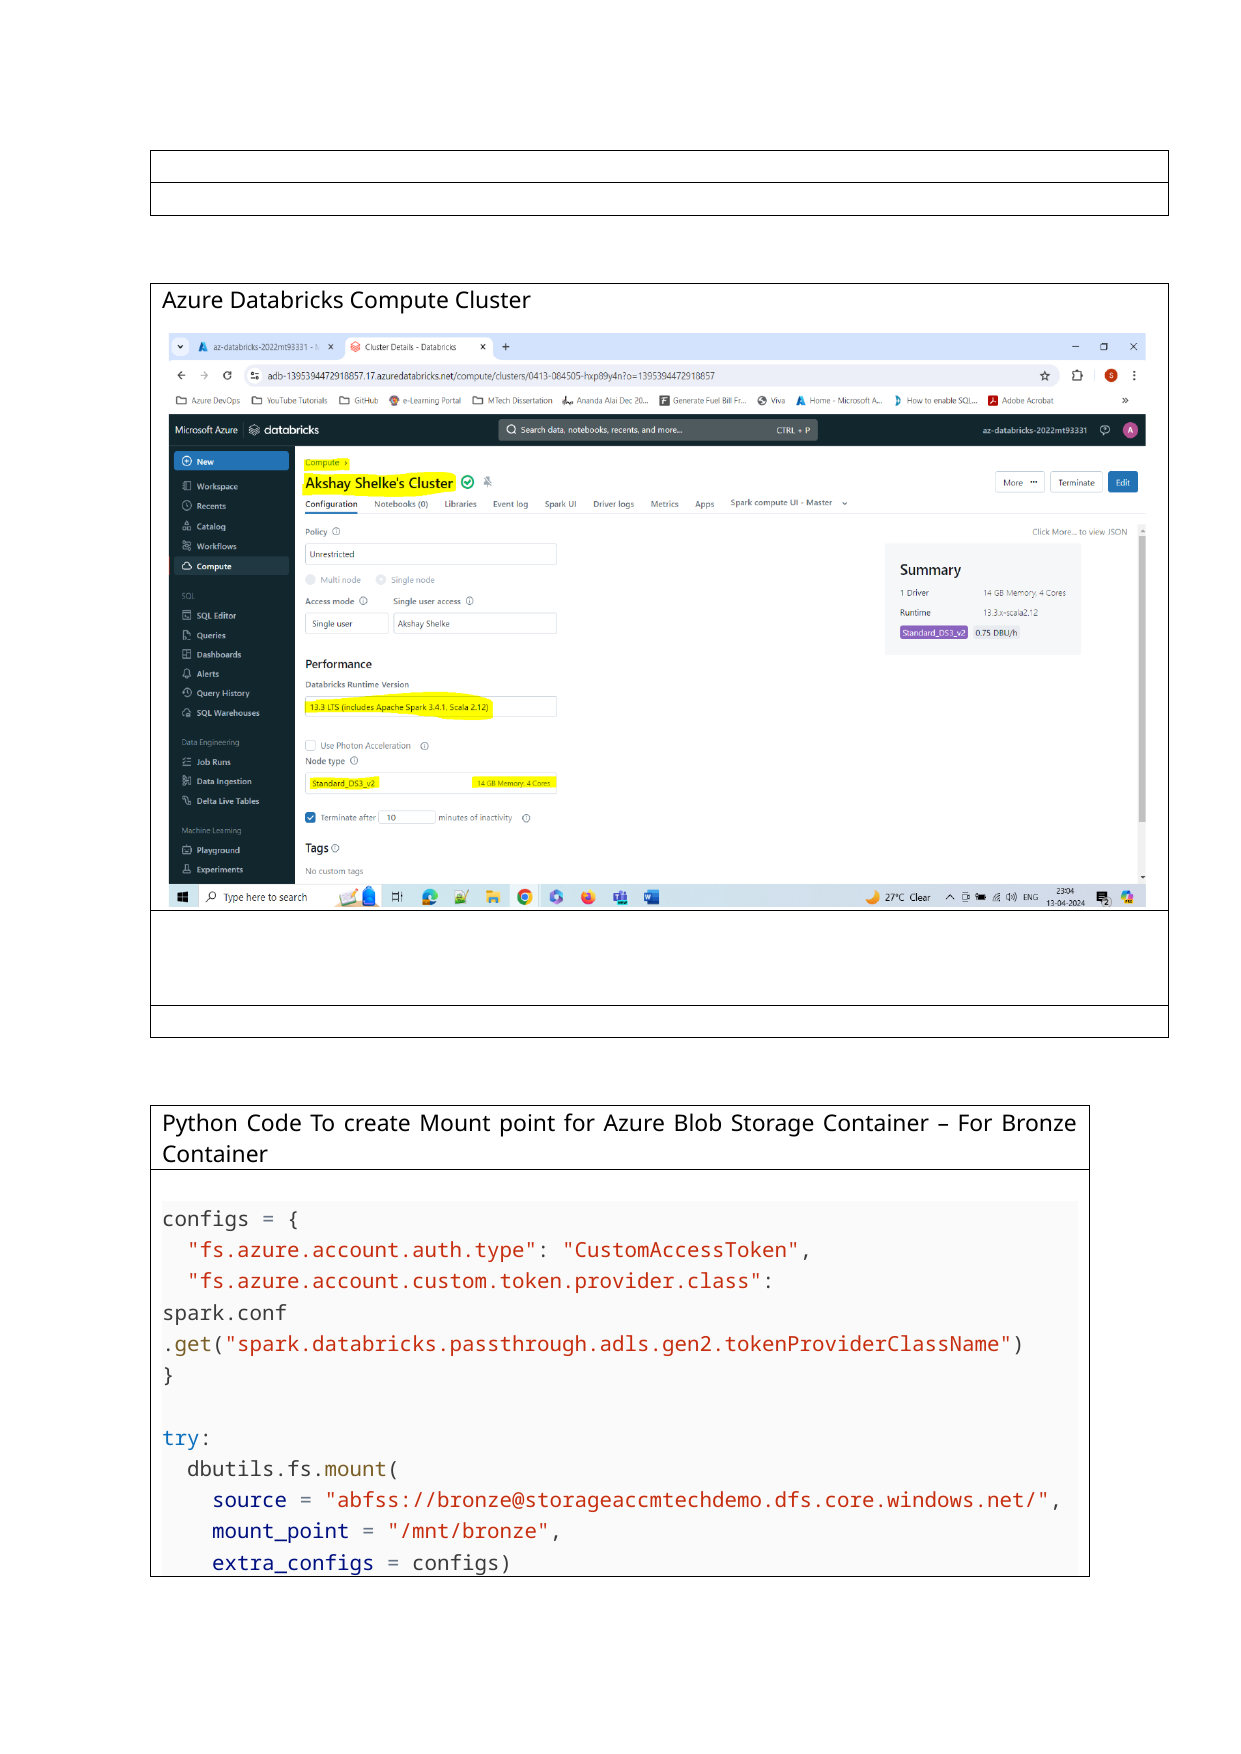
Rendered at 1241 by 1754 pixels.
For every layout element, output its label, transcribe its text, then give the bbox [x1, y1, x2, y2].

picture [167, 333, 1146, 906]
table_cell [151, 911, 1168, 1004]
table_cell [151, 1006, 1168, 1037]
table_cell [151, 183, 1168, 214]
table_cell [151, 151, 1168, 182]
table_header Python Code To create Mount point for Azure Blob Storage Container – For Bronze Container [151, 1106, 1089, 1169]
table_header Azure Databricks Compute Cluster [151, 284, 1168, 910]
